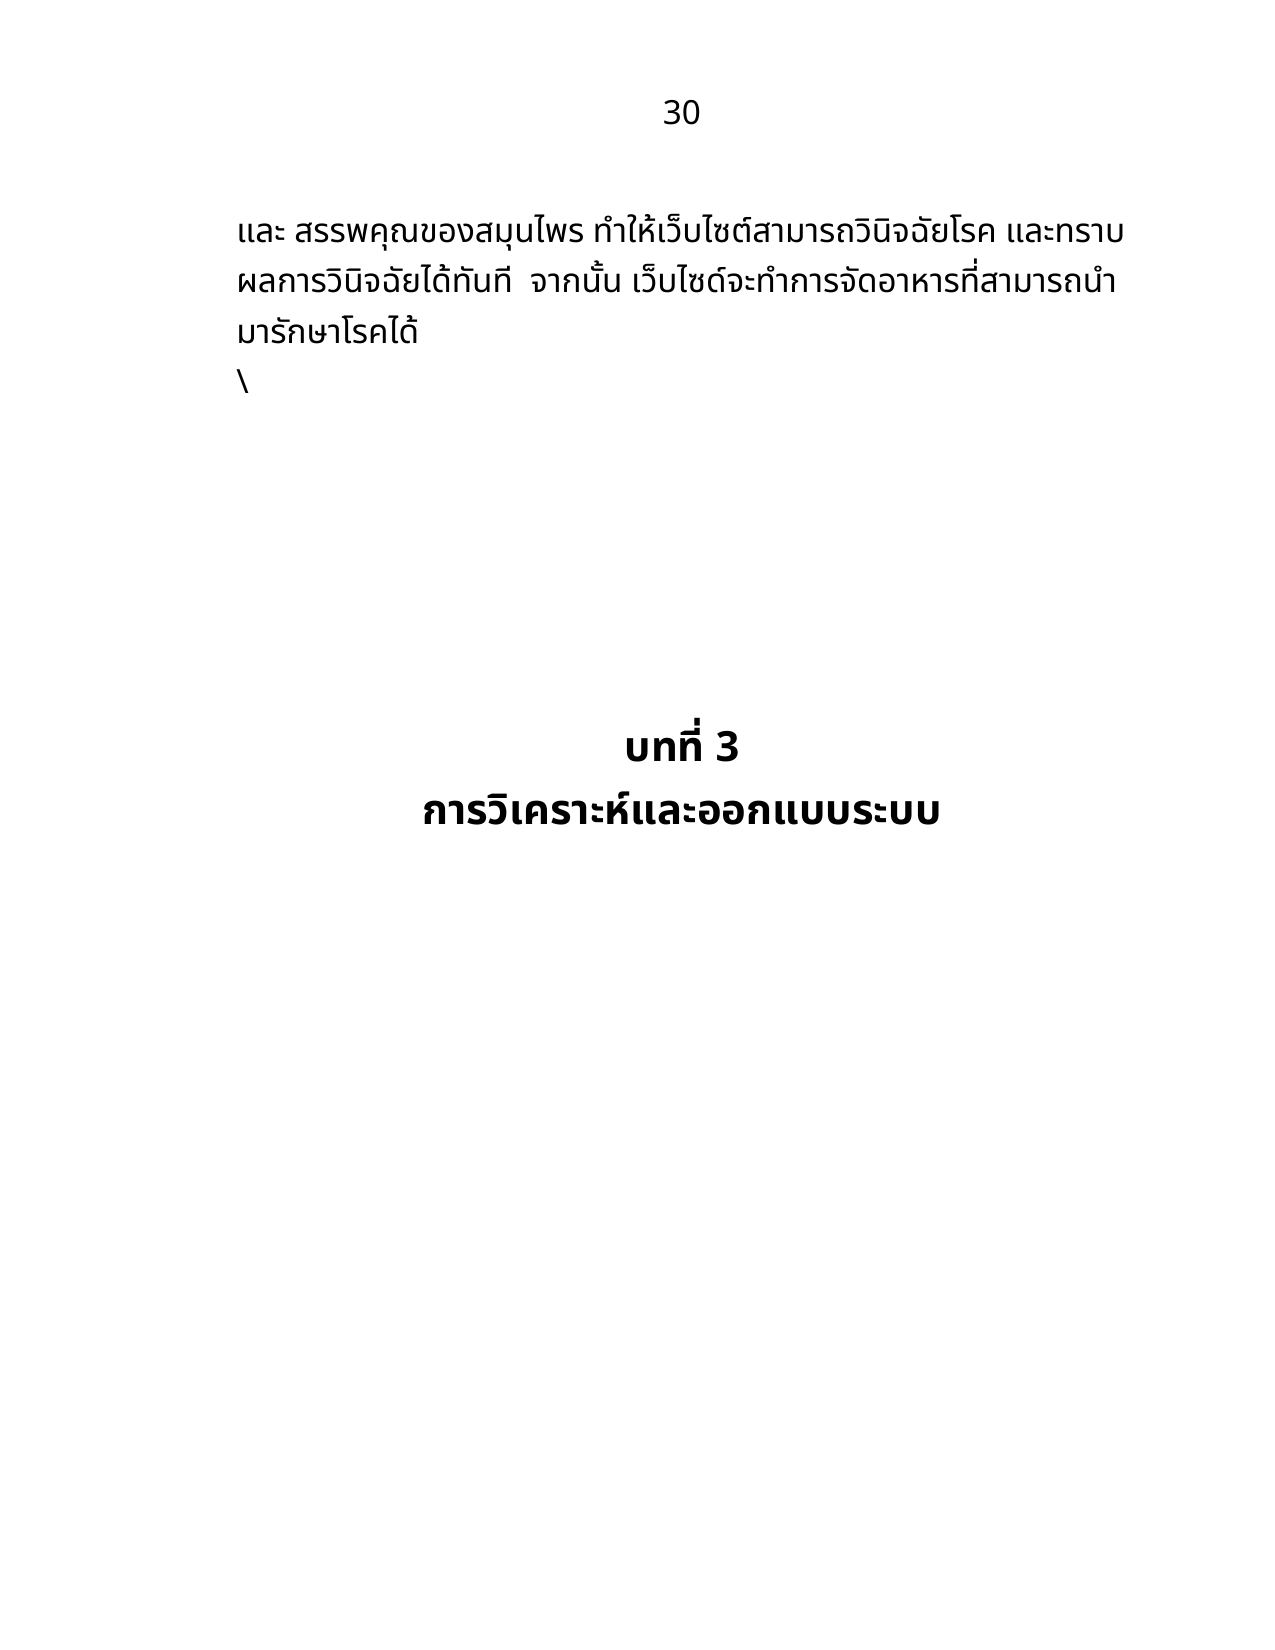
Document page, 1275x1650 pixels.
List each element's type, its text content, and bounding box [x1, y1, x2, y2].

text การวิเคราะห์และออกแบบระบบ [236, 780, 1127, 843]
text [236, 207, 1127, 358]
text \ [236, 358, 1127, 403]
text บทที่ 3 [236, 717, 1127, 780]
